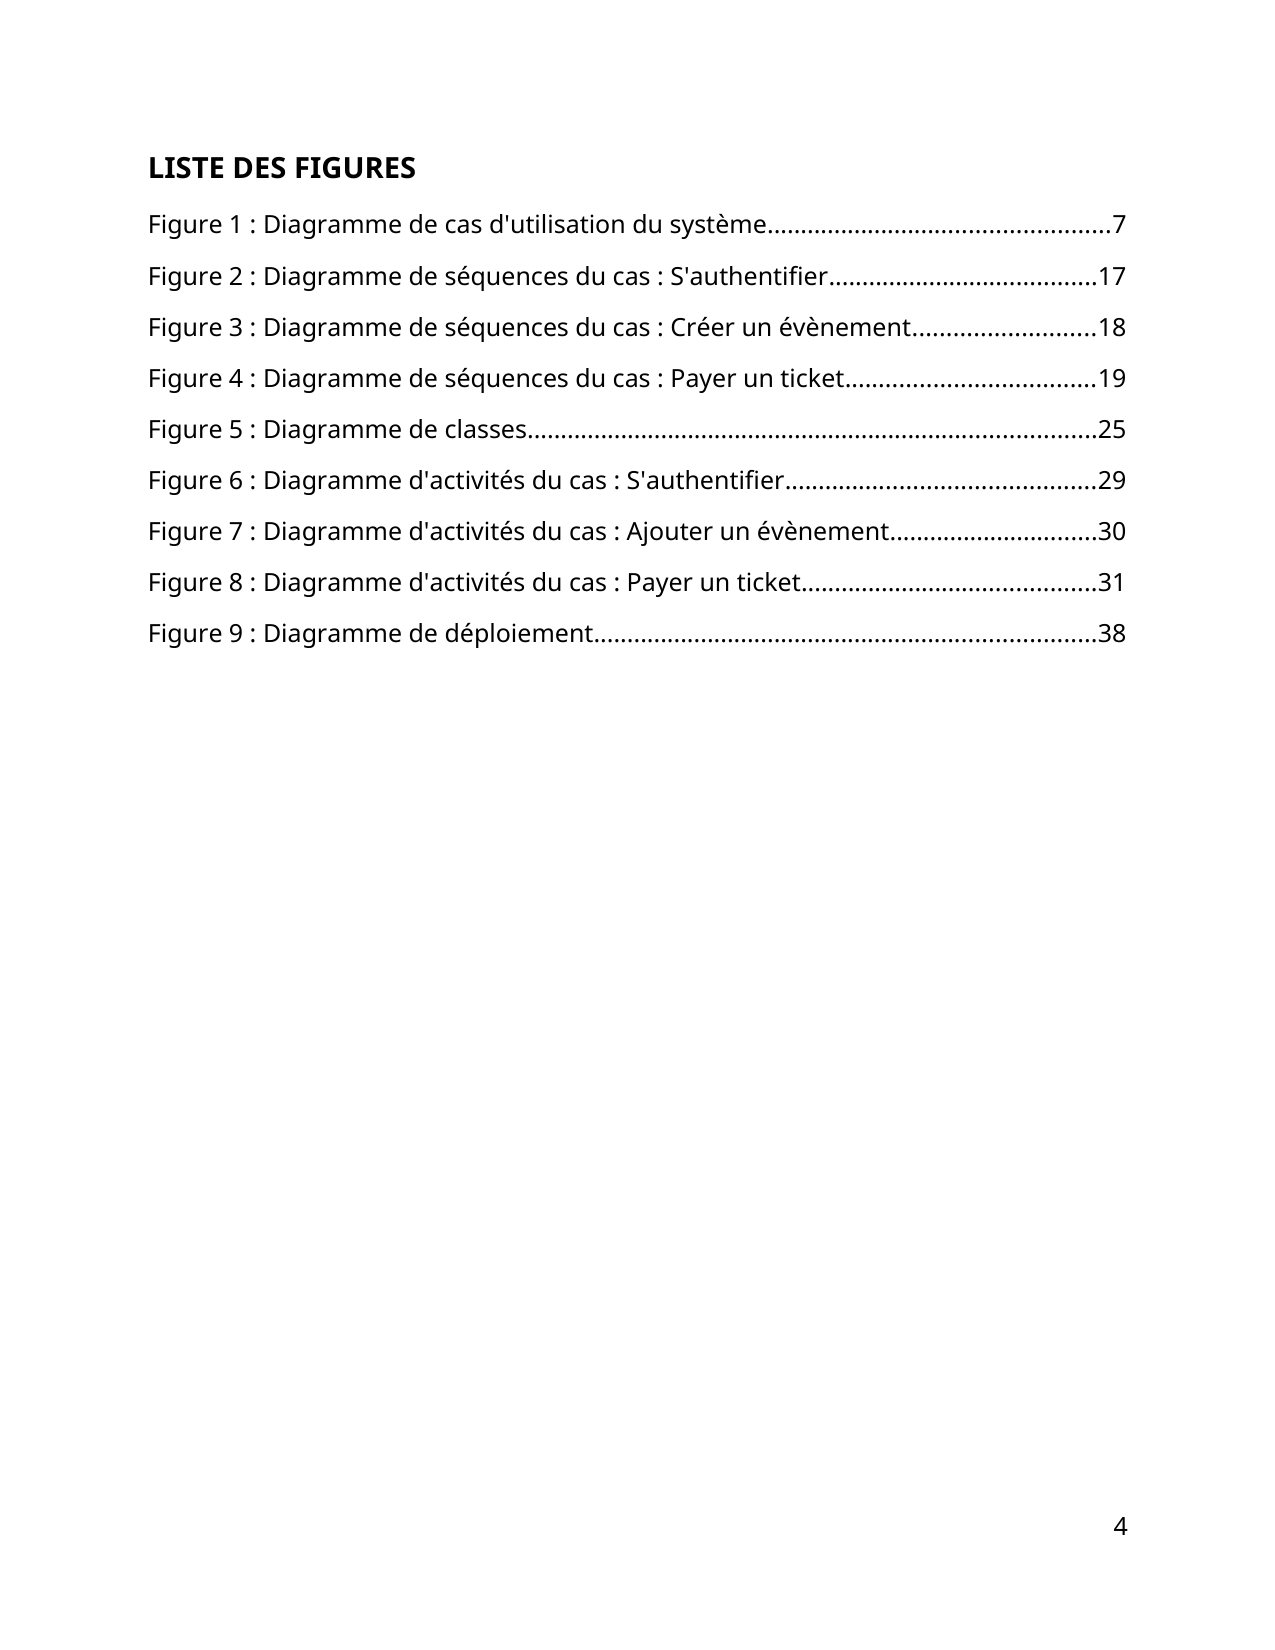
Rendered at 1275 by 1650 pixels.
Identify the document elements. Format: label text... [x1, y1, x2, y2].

text Figure 4 : Diagramme de séquences du cas : Payer un ticket 19 [148, 360, 1127, 394]
text Figure 5 : Diagramme de classes 25 [148, 411, 1127, 445]
text Figure 6 : Diagramme d'activités du cas : S'authentifier 29 [148, 462, 1127, 496]
text Figure 1 : Diagramme de cas d'utilisation du système 7 [148, 207, 1127, 241]
text LISTE DES FIGURES [148, 148, 1127, 187]
text Figure 7 : Diagramme d'activités du cas : Ajouter un évènement 30 [148, 513, 1127, 547]
text Figure 3 : Diagramme de séquences du cas : Créer un évènement 18 [148, 309, 1127, 343]
text Figure 9 : Diagramme de déploiement 38 [148, 615, 1127, 649]
text Figure 8 : Diagramme d'activités du cas : Payer un ticket 31 [148, 564, 1127, 598]
text Figure 2 : Diagramme de séquences du cas : S'authentifier 17 [148, 258, 1127, 292]
